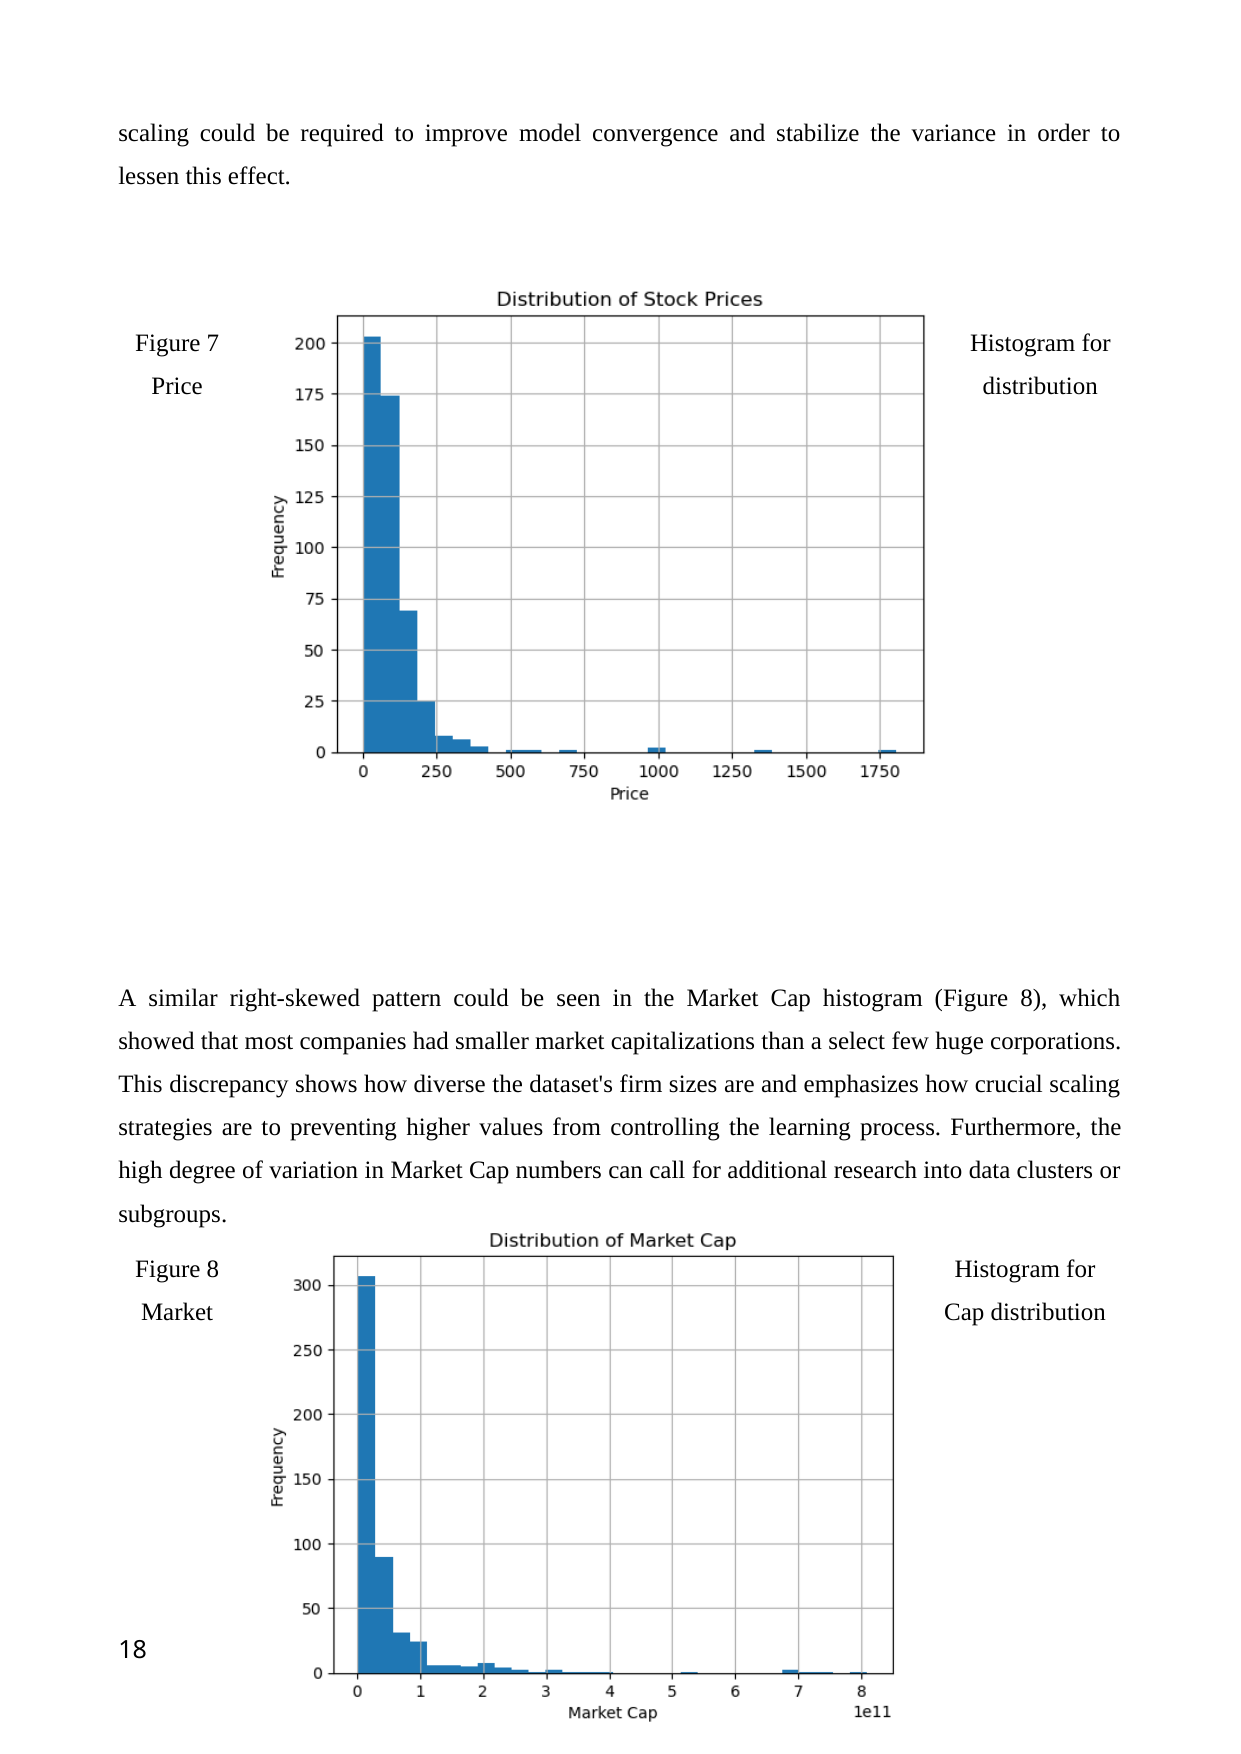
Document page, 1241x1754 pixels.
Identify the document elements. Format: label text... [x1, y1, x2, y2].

picture [259, 1222, 903, 1733]
text Figure 7 Histogram for Price distribution [118, 328, 259, 400]
text Figure 7 Histogram for Price distribution [934, 328, 1122, 400]
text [118, 118, 1122, 190]
picture [259, 280, 934, 815]
text Figure 8 Histogram for Market Cap distribution [118, 1254, 259, 1326]
text Figure 8 Histogram for Market Cap distribution [903, 1254, 1122, 1326]
text A similar right-skewed pattern could be seen in the Market Cap histogram (Figure 8), which showed that most companies had smaller market capitalizations than a select few huge corporations. This discrepancy shows how diverse the dataset's firm sizes are and emphasizes how crucial scaling strategies are to preventing higher values from controlling the learning process. Furthermore, the high degree of variation in Market Cap numbers can call for additional research into data clusters or subgroups. [118, 983, 1122, 1227]
